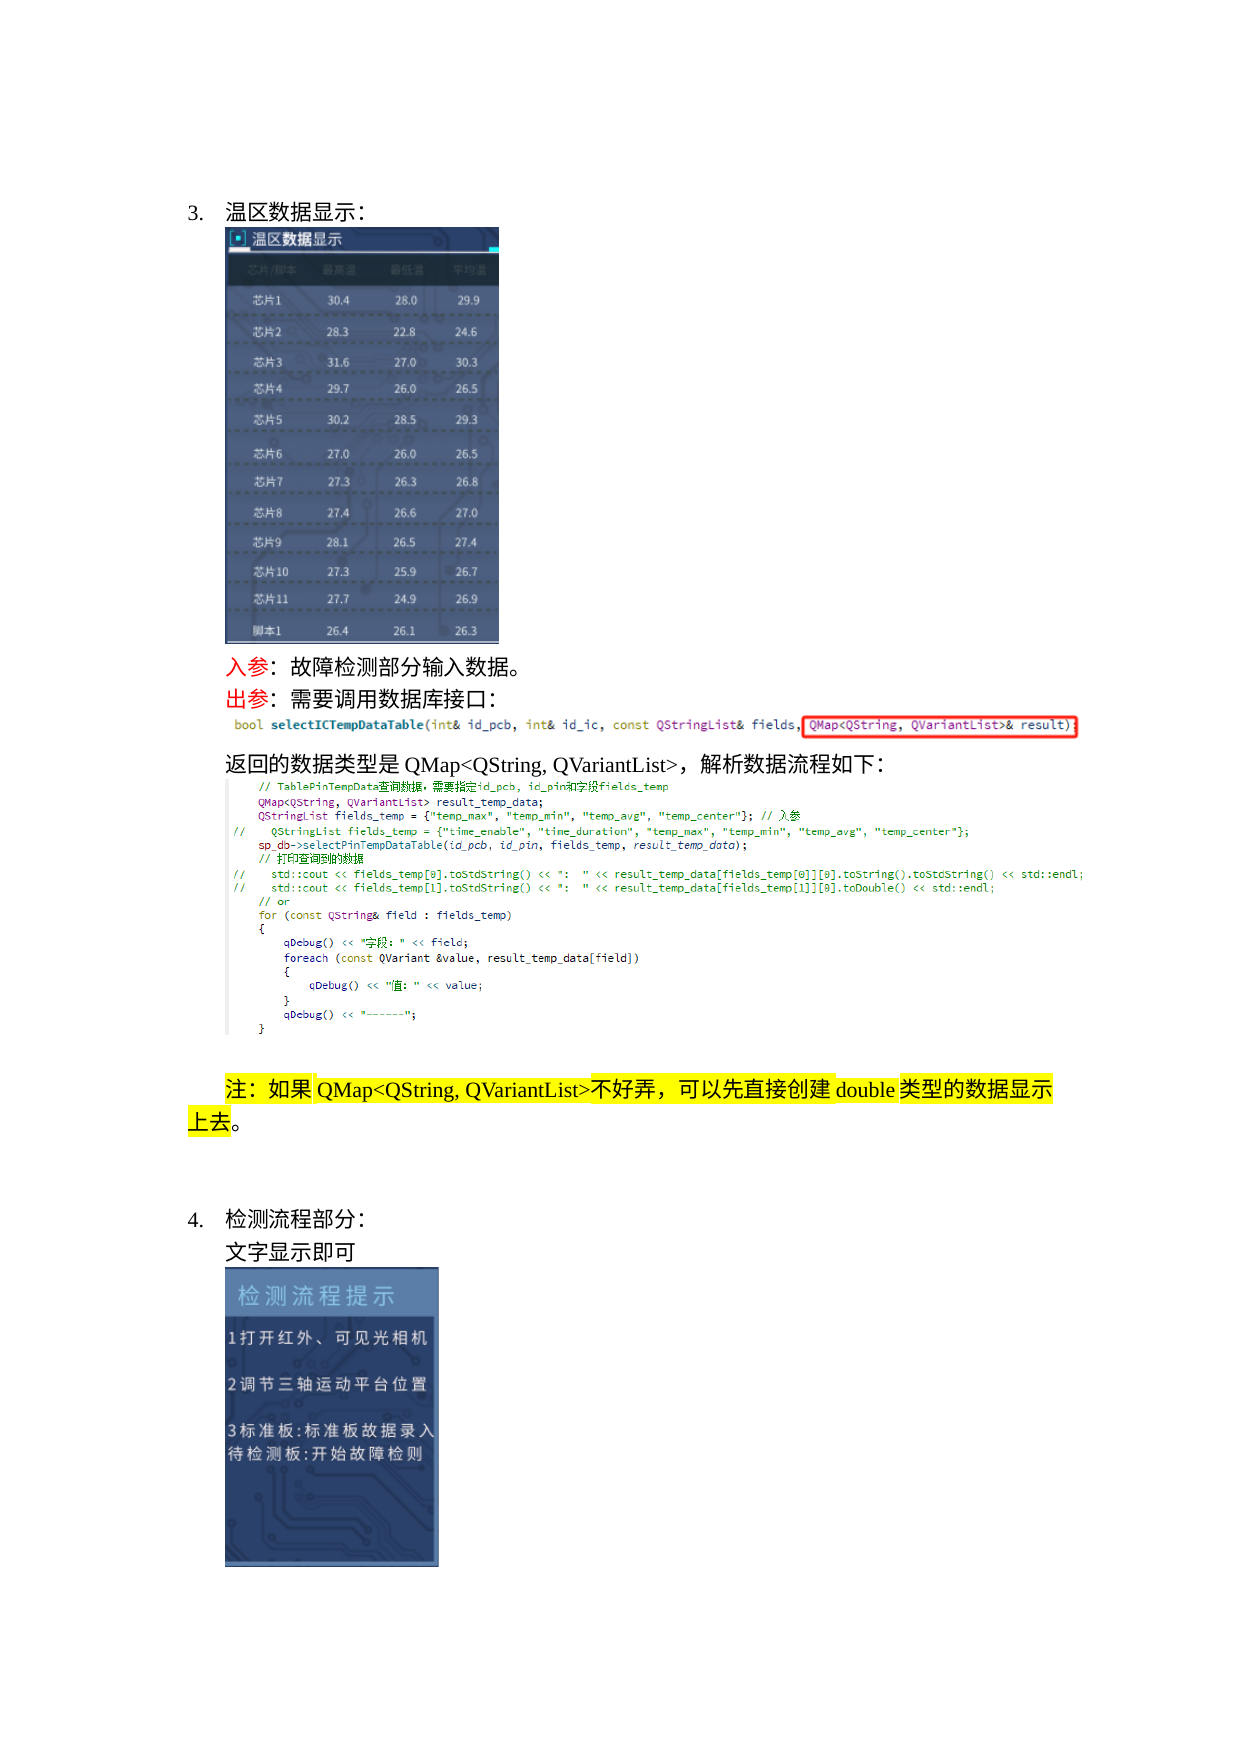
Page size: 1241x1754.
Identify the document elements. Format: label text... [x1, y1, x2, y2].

picture [225, 779, 1091, 1035]
list 返回的数据类型是QMap<QString, QVariantList>，解析数据流程如下： [225, 747, 1053, 779]
picture [225, 714, 1091, 740]
list 出参：需要调用数据库接口： [225, 682, 1053, 714]
list 入参：故障检测部分输入数据。 [225, 649, 1053, 682]
picture [225, 1267, 439, 1567]
picture [225, 227, 499, 644]
list 检测流程部分： [187, 1202, 1053, 1234]
text 注：如果QMap<QString, QVariantList>不好弄，可以先直接创建double类型的数据显示上去。 [187, 1072, 1053, 1137]
list 文字显示即可 [225, 1234, 1053, 1267]
list 温区数据显示： [187, 194, 1053, 227]
